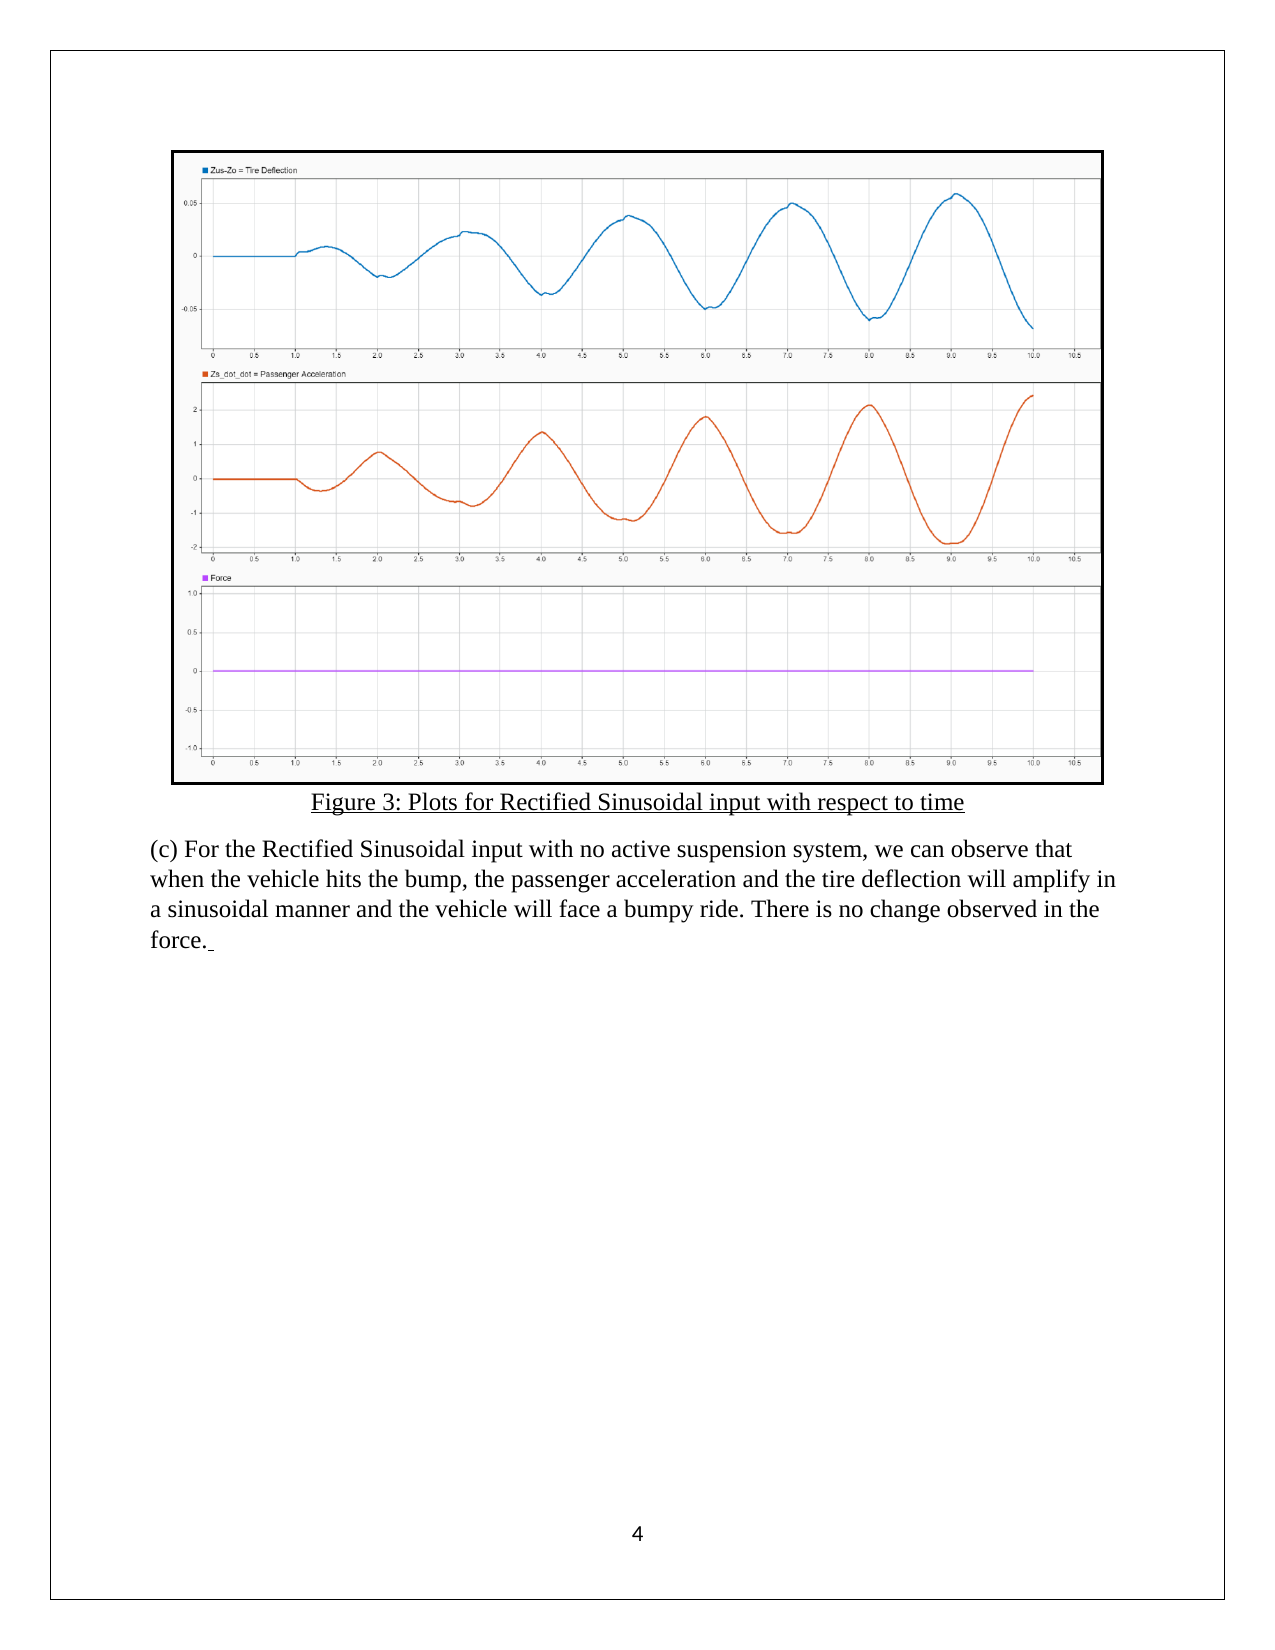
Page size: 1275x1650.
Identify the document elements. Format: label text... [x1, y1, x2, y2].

picture [174, 153, 1101, 782]
text (c) For the Rectified Sinusoidal input with no active suspension system, we can observe that when the vehicle hits the bump, the passenger acceleration and the tire deflection will amplify in a sinusoidal manner and the vehicle will face a bumpy ride. There is no change observed in the force. [150, 834, 1125, 954]
